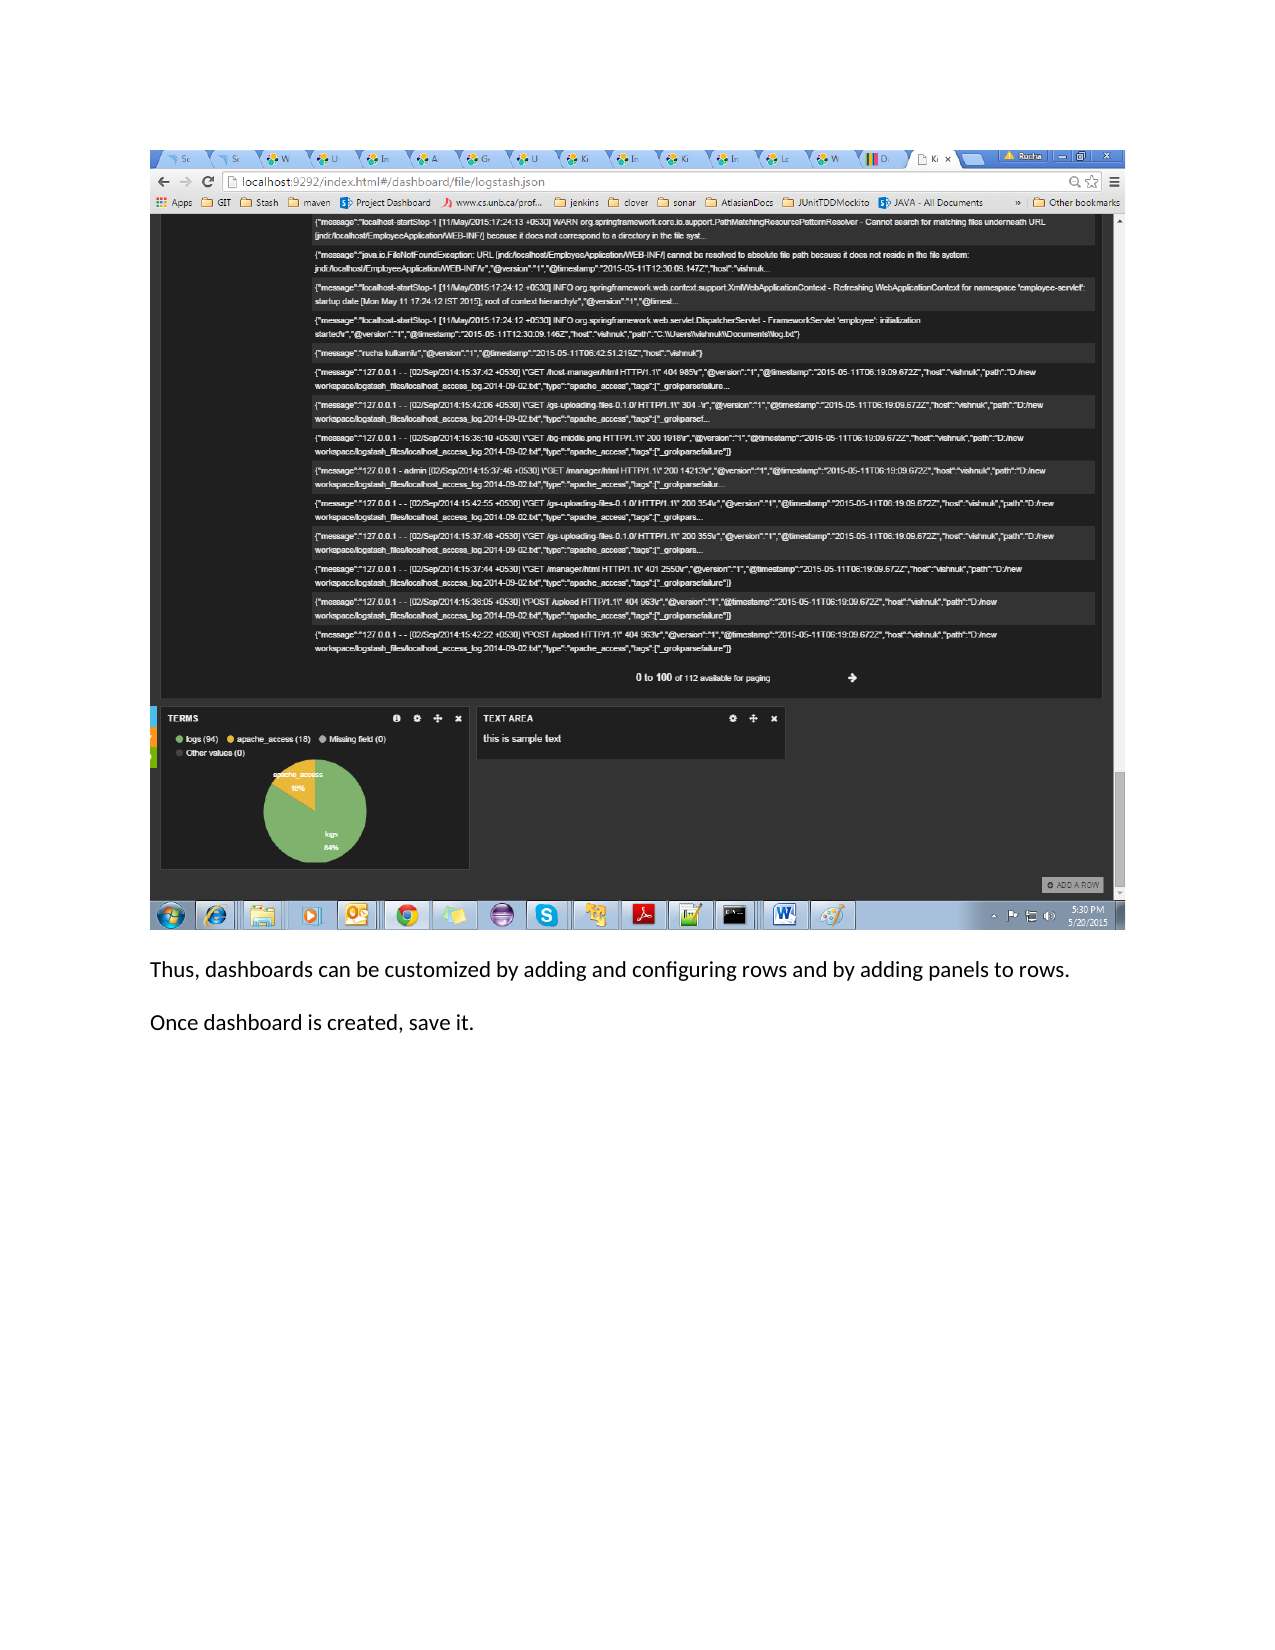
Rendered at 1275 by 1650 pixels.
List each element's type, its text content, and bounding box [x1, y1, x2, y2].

text Once dashboard is created, save it. [150, 1008, 1125, 1036]
picture [150, 150, 1125, 930]
text Thus, dashboards can be customized by adding and configuring rows and by adding panels to rows. [150, 955, 1125, 983]
